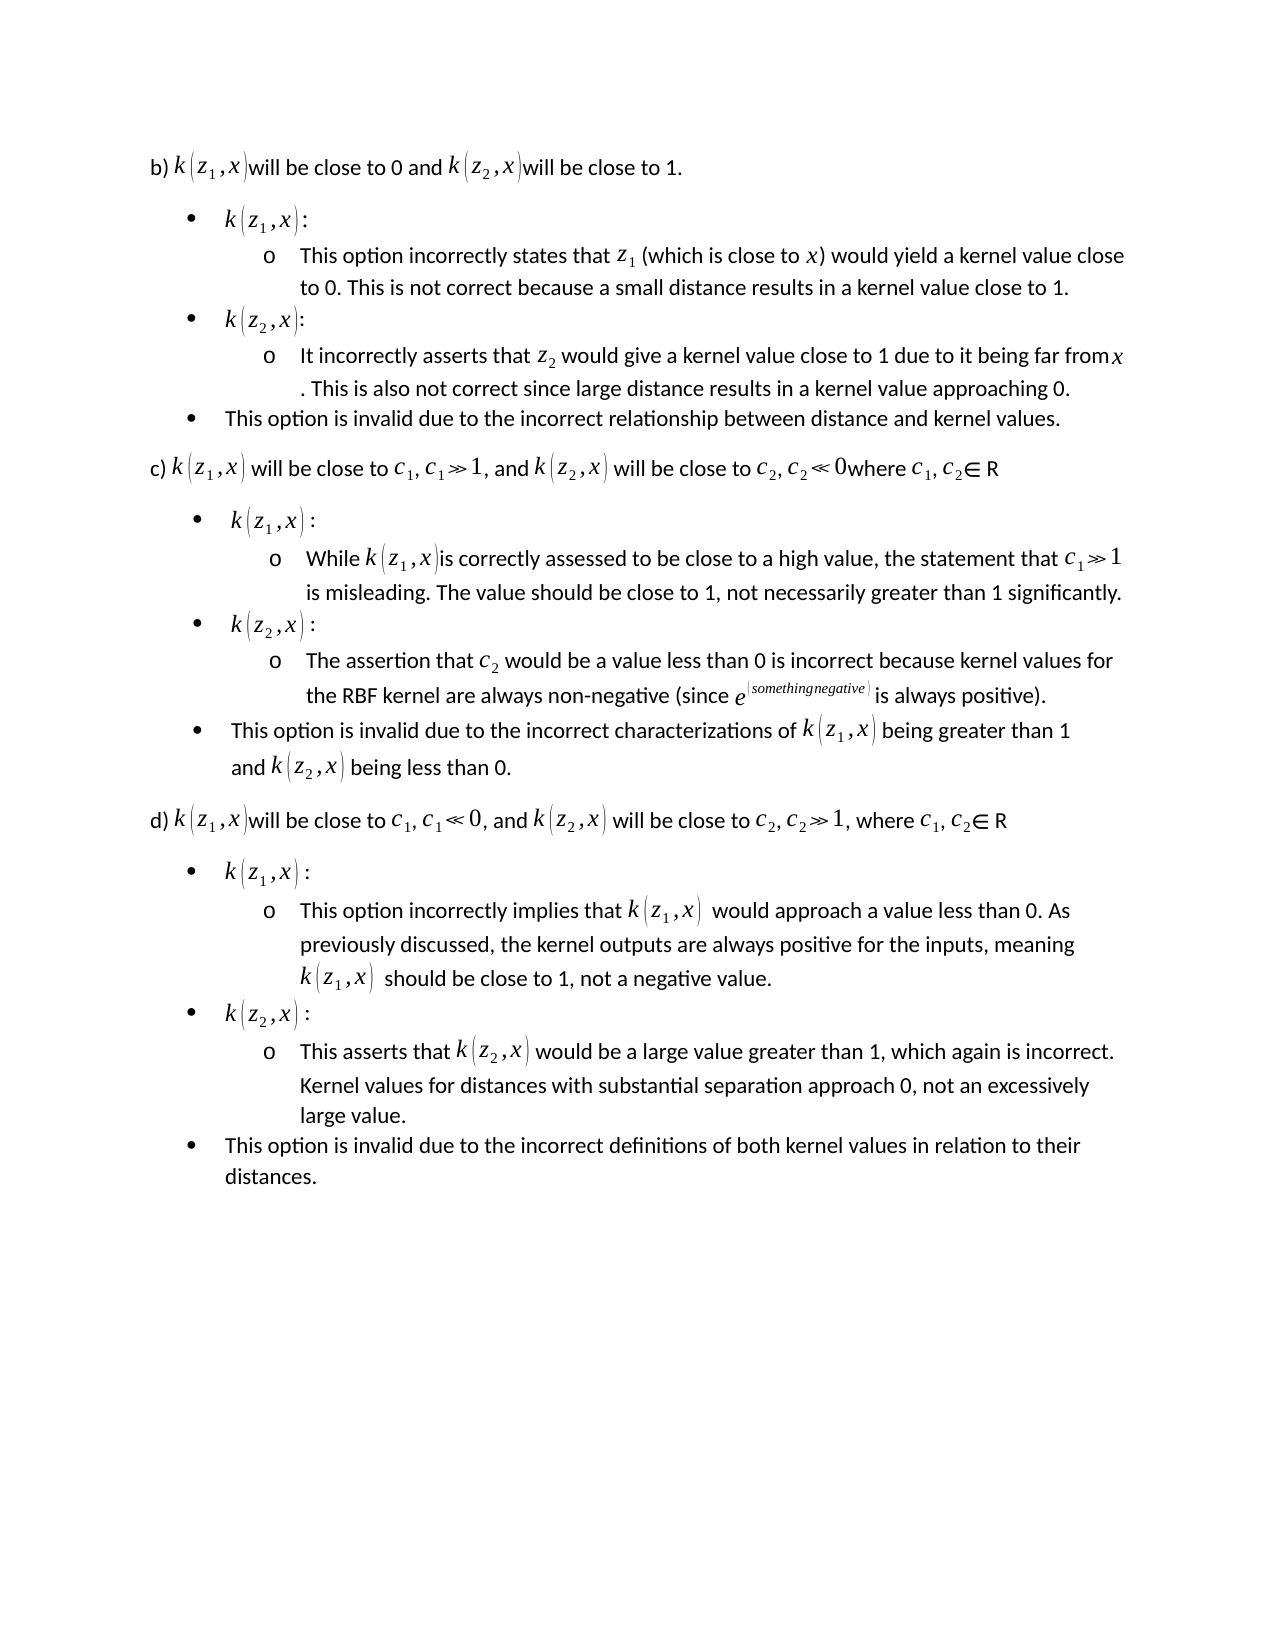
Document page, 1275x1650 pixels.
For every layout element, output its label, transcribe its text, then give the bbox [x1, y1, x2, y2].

list While is correctly assessed to be close to a high value, the statement that is misleading. The value should be close to 1, not necessarily greater than 1 significantly. [268, 542, 1125, 606]
list This option incorrectly states that ​ (which is close to ) would yield a kernel value close to 0. This is not correct because a small distance results in a kernel value close to 1. [262, 240, 1125, 301]
list This option incorrectly implies that would approach a value less than 0. As previously discussed, the kernel outputs are always positive for the inputs, meaning should be close to 1, not a negative value. [262, 893, 1125, 995]
list : [187, 997, 1125, 1032]
list This option is invalid due to the incorrect definitions of both kernel values in relation to their distances. [187, 1132, 1125, 1190]
list : [187, 304, 1125, 338]
text b) will be close to 0 and will be close to 1. [150, 150, 1125, 185]
list : [187, 857, 1125, 891]
text c) will be close to , , and will be close to , where , ∈ R [150, 451, 1125, 486]
list It incorrectly asserts that would give a kernel value close to 1 due to it being far from. This is also not correct since large distance results in a kernel value approaching 0. [262, 341, 1125, 402]
list The assertion that would be a value less than 0 is incorrect because kernel values for the RBF kernel are always non-negative (since is always positive). [268, 646, 1125, 711]
list This option is invalid due to the incorrect characterizations of being greater than 1 and being less than 0. [193, 713, 1125, 784]
text d) will be close to , , and will be close to , , where , ∈ R [150, 803, 1125, 838]
list : [193, 505, 1125, 539]
list This asserts that would be a large value greater than 1, which again is incorrect. Kernel values for distances with substantial separation approach 0, not an excessively large value. [262, 1034, 1125, 1129]
list : [193, 609, 1125, 643]
list This option is invalid due to the incorrect relationship between distance and kernel values. [187, 404, 1125, 432]
